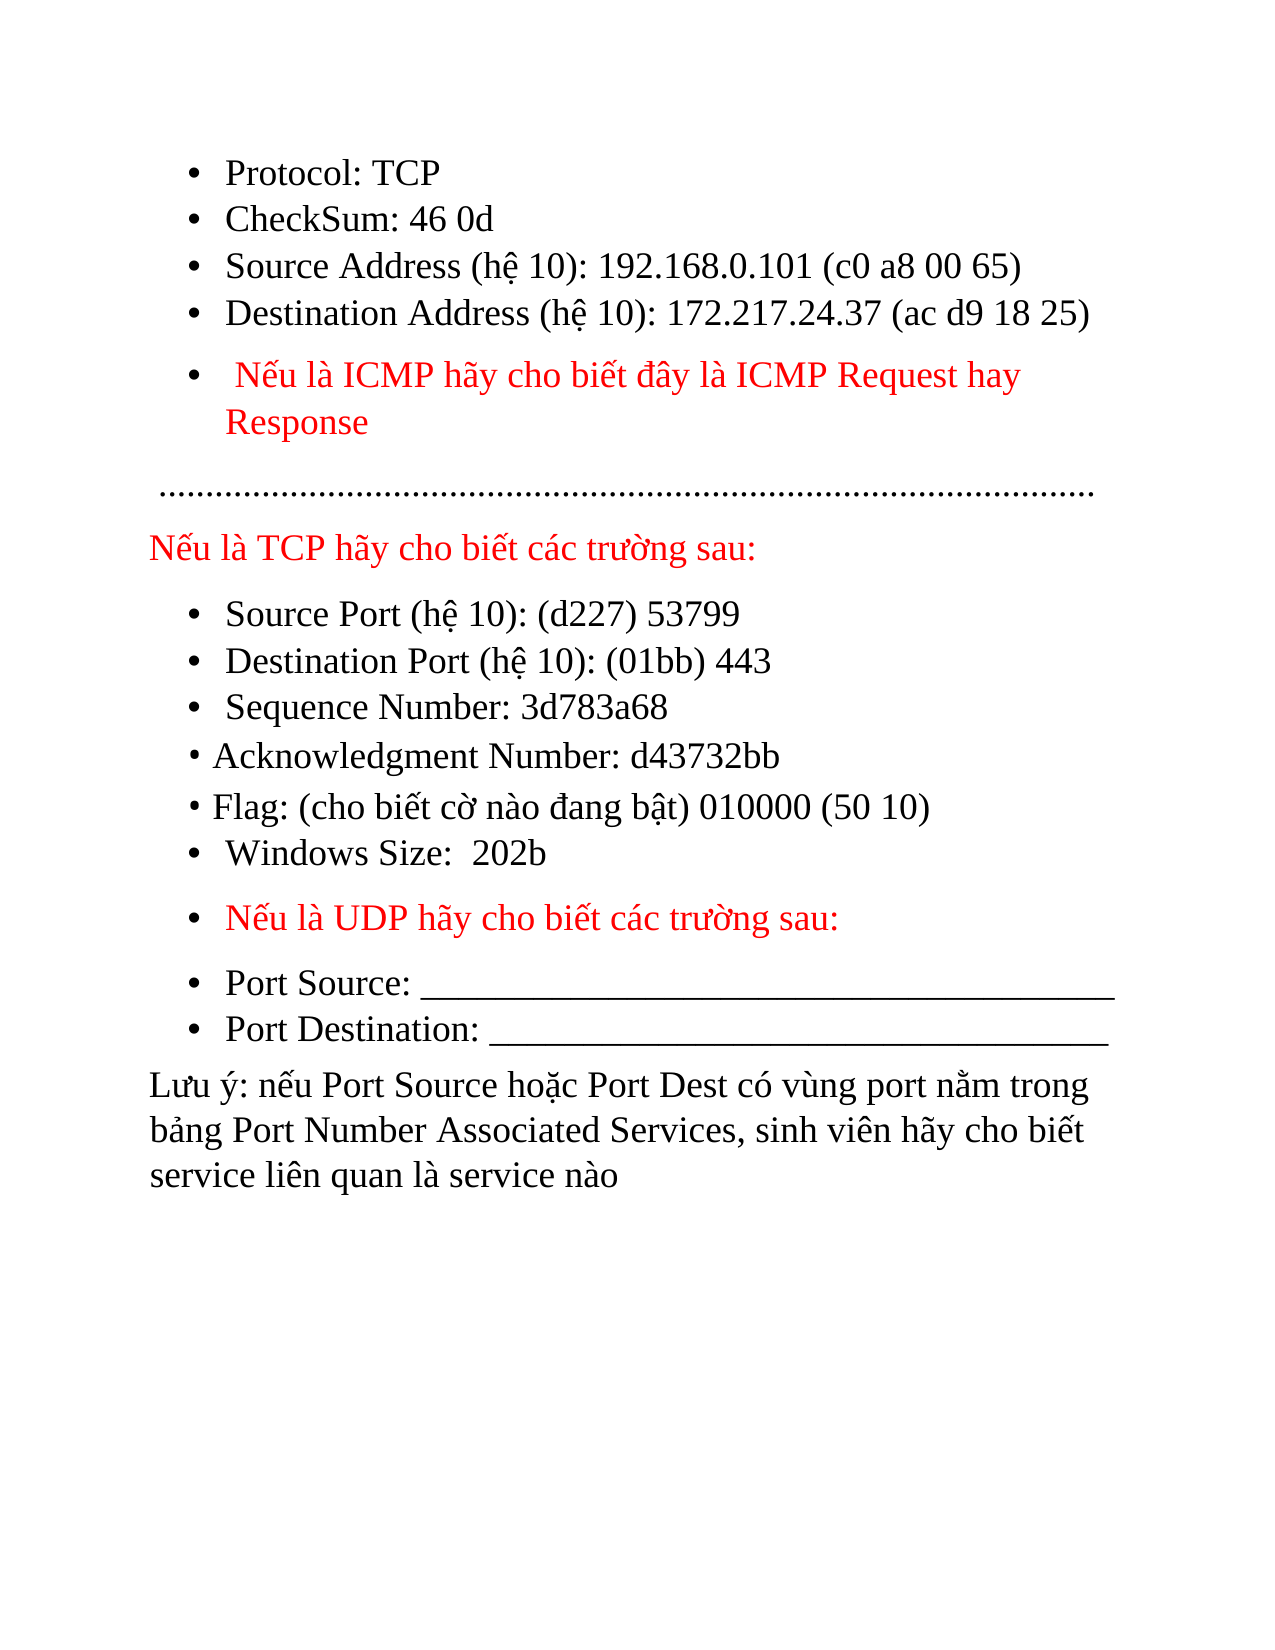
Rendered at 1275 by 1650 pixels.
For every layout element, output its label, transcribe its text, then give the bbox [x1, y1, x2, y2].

text Nếu là TCP hãy cho biết các trường sau: [148, 525, 1125, 568]
list Nếu là UDP hãy cho biết các trường sau: [187, 895, 1117, 938]
list Destination Port (hệ 10): (01bb) 443 [187, 638, 1117, 681]
list Nếu là ICMP hãy cho biết đây là ICMP Request hay Response [187, 352, 1117, 442]
list Destination Address (hệ 10): 172.217.24.37 (ac d9 18 25) [187, 290, 1117, 333]
list Port Source: _____________________________________ [187, 960, 1117, 1003]
list CheckSum: 46 0d [187, 197, 1117, 240]
list Source Address (hệ 10): 192.168.0.101 (c0 a8 00 65) [187, 243, 1117, 286]
text • Flag: (cho biết cờ nào đang bật) 010000 (50 10) [150, 779, 1117, 830]
text Lưu ý: nếu Port Source hoặc Port Dest có vùng port nằm trong bảng Port Number Associated Services, sinh viên hãy cho biết service liên quan là service nào [148, 1062, 1117, 1196]
text .................................................................................................... [148, 462, 1117, 505]
list Windows Size: 202b [187, 830, 1117, 873]
text • Acknowledgment Number: d43732bb [187, 728, 1117, 779]
list Port Destination: _________________________________ [187, 1006, 1117, 1050]
list Source Port (hệ 10): (d227) 53799 [187, 591, 1117, 635]
list Protocol: TCP [187, 150, 1117, 193]
list Sequence Number: 3d783a68 [187, 684, 1117, 728]
